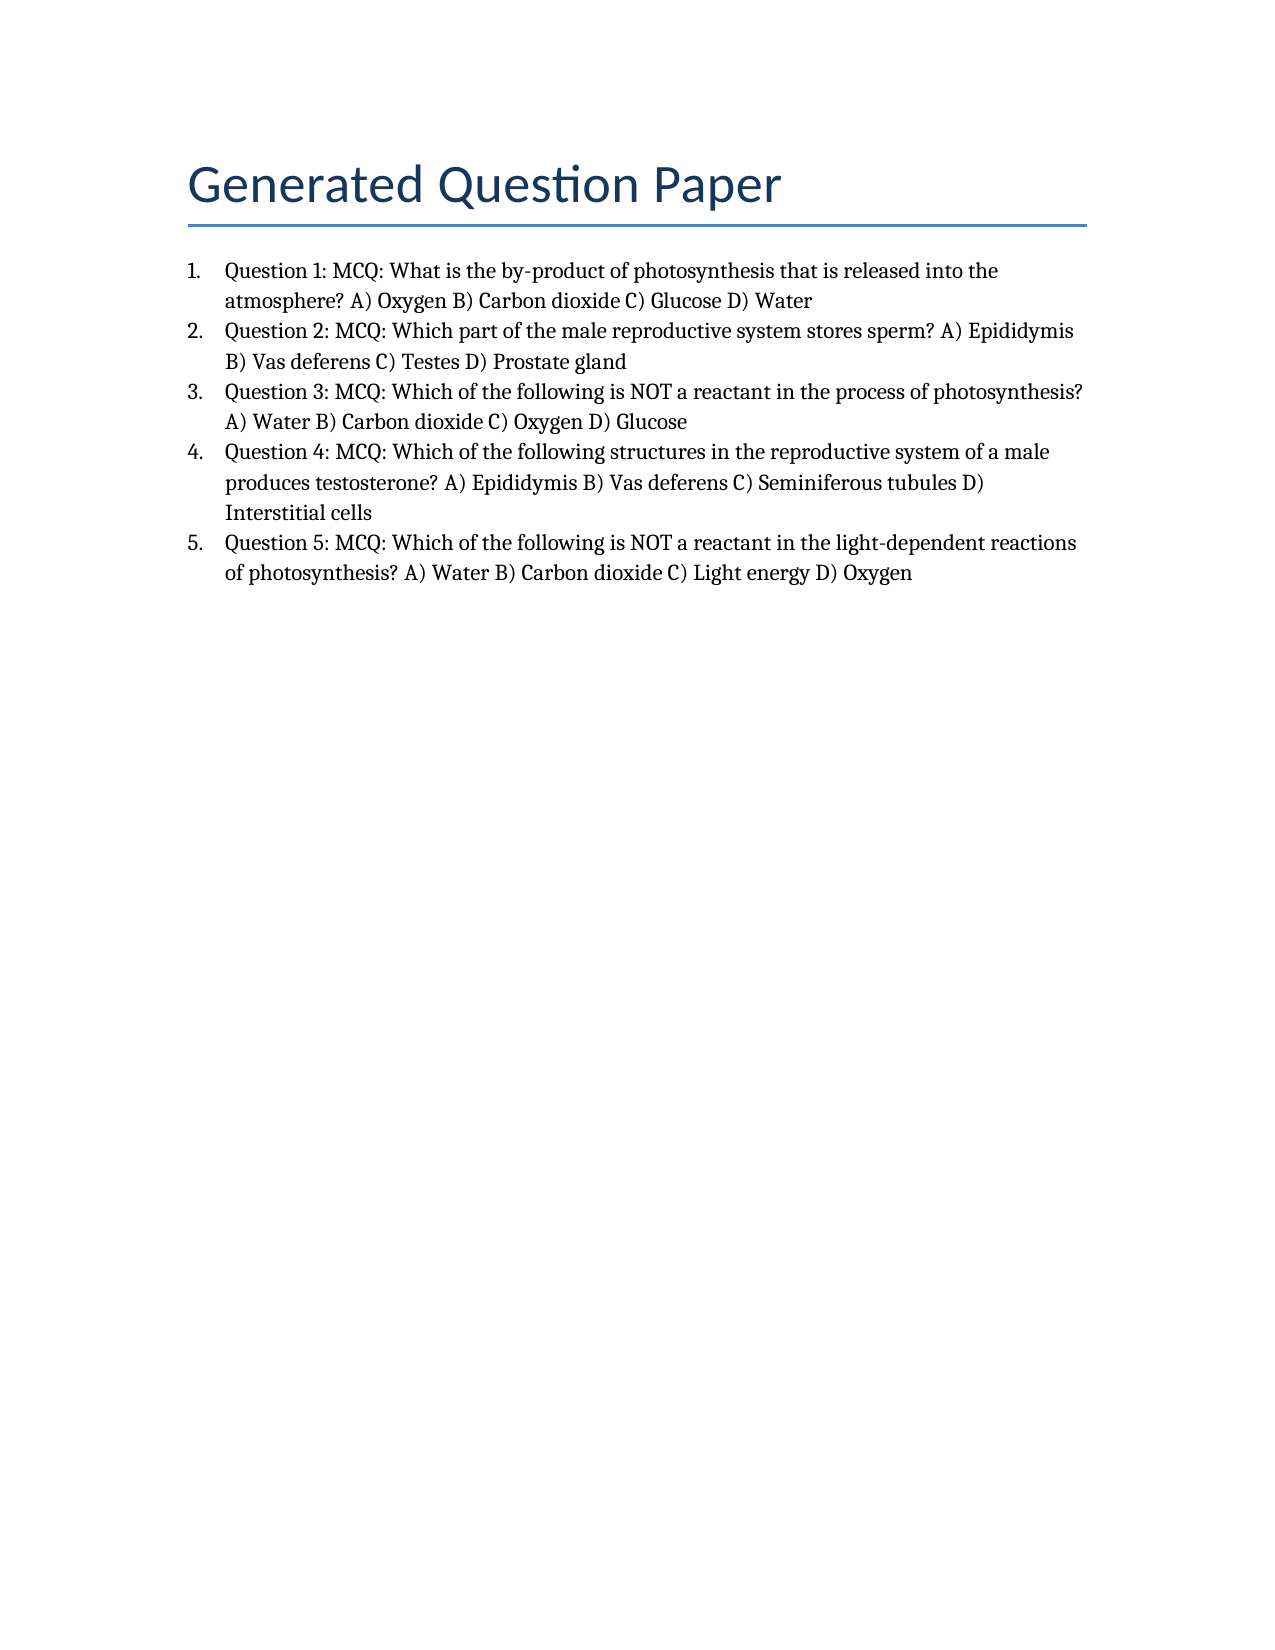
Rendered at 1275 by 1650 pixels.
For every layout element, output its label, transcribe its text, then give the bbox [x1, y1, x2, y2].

list Question 2: MCQ: Which part of the male reproductive system stores sperm? A) Epididymis B) Vas deferens C) Testes D) Prostate gland [187, 318, 1087, 375]
list Question 1: MCQ: What is the by-product of photosynthesis that is released into the atmosphere? A) Oxygen B) Carbon dioxide C) Glucose D) Water [187, 258, 1087, 314]
title Generated Question Paper [187, 150, 1087, 227]
list Question 3: MCQ: Which of the following is NOT a reactant in the process of photosynthesis? A) Water B) Carbon dioxide C) Oxygen D) Glucose [187, 379, 1087, 435]
list Question 5: MCQ: Which of the following is NOT a reactant in the light-dependent reactions of photosynthesis? A) Water B) Carbon dioxide C) Light energy D) Oxygen [187, 530, 1087, 586]
list Question 4: MCQ: Which of the following structures in the reproductive system of a male produces testosterone? A) Epididymis B) Vas deferens C) Seminiferous tubules D) Interstitial cells [187, 439, 1087, 526]
